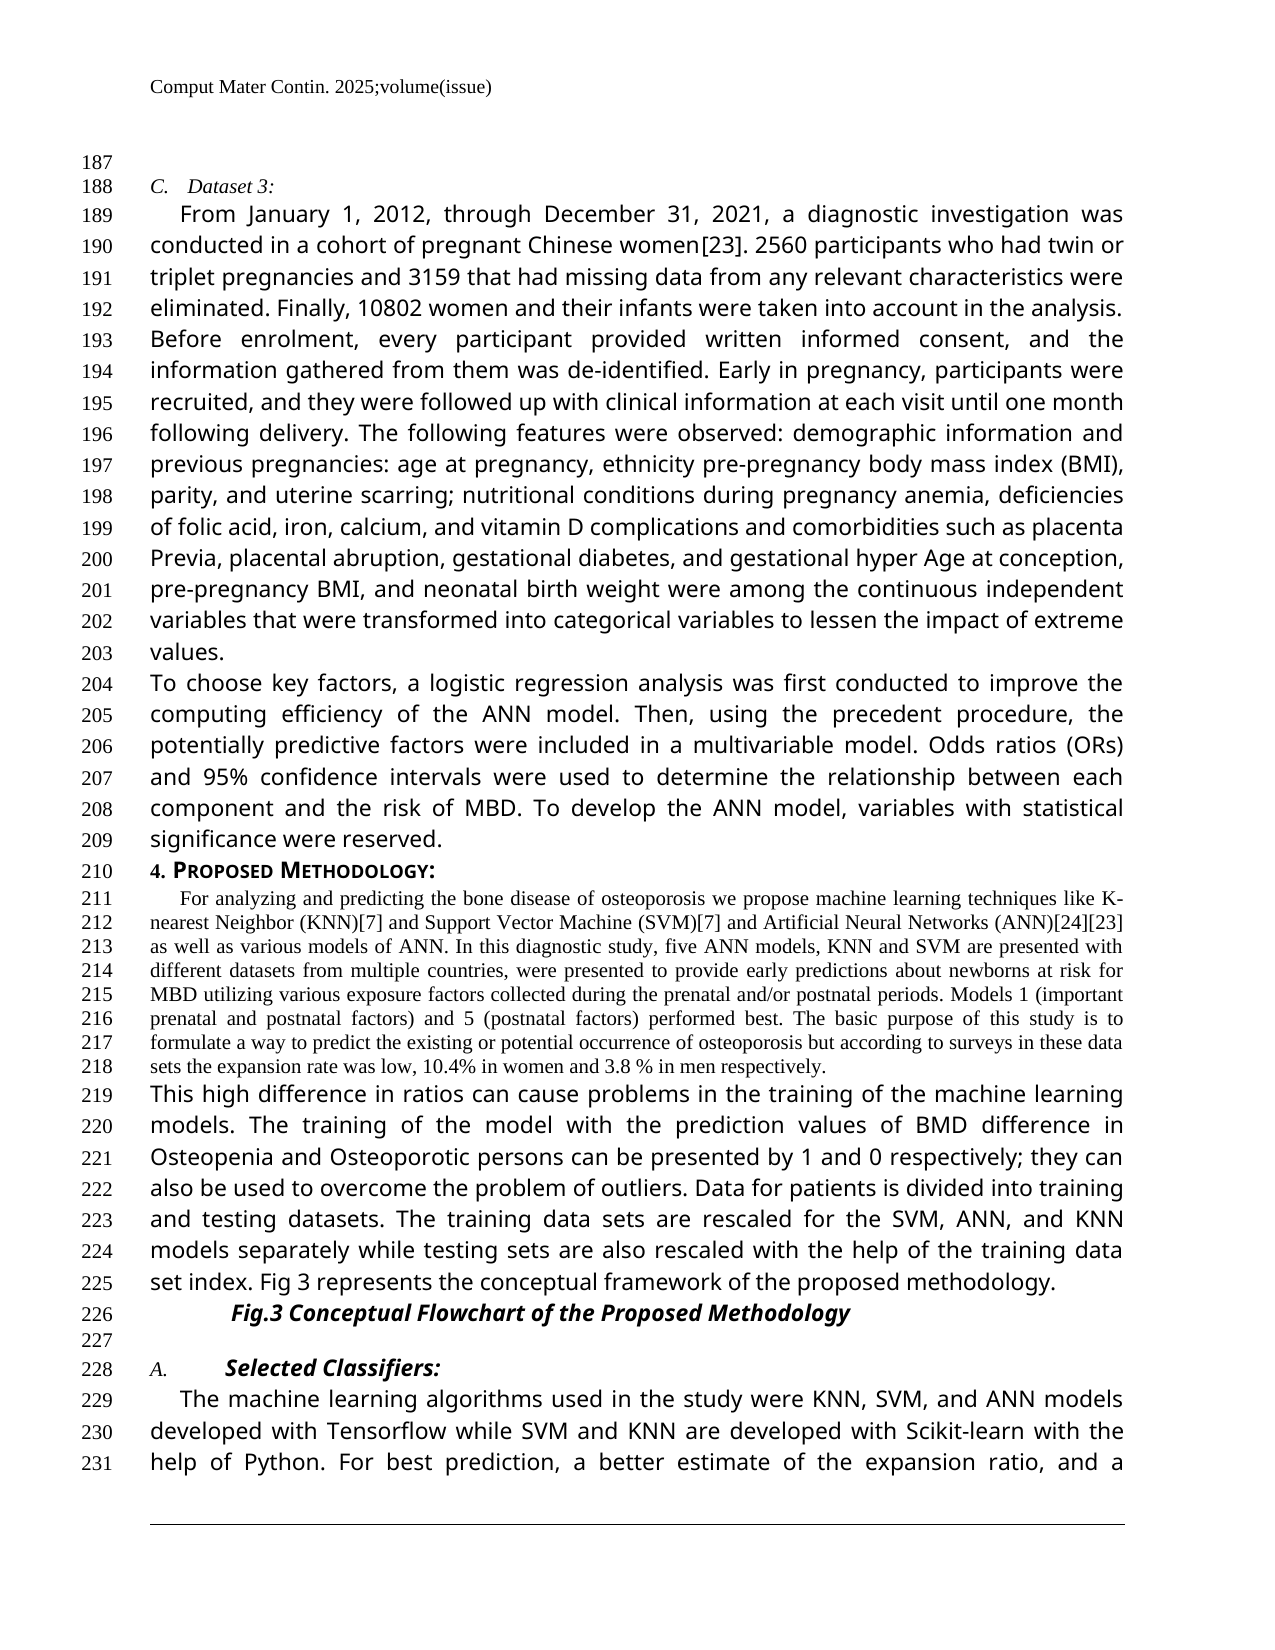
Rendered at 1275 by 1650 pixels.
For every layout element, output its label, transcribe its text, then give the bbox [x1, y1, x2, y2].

subtitle Proposed Methodology: [150, 854, 1125, 886]
subtitle Fig.3 Conceptual Flowchart of the Proposed Methodology [150, 1297, 1125, 1328]
text For analyzing and predicting the bone disease of osteoporosis we propose machine learning techniques like K-nearest Neighbor (KNN)[7] and Support Vector Machine (SVM)[7] and Artificial Neural Networks (ANN)[24][23] as well as various models of ANN. In this diagnostic study, five ANN models, KNN and SVM are presented with different datasets from multiple countries, were presented to provide early predictions about newborns at risk for MBD utilizing various exposure factors collected during the prenatal and/or postnatal periods. Models 1 (important prenatal and postnatal factors) and 5 (postnatal factors) performed best. The basic purpose of this study is to formulate a way to predict the existing or potential occurrence of osteoporosis but according to surveys in these data sets the expansion rate was low, 10.4% in women and 3.8 % in men respectively. [150, 886, 1125, 1078]
text Before enrolment, every participant provided written informed consent, and the information gathered from them was de-identified. Early in pregnancy, participants were recruited, and they were followed up with clinical information at each visit until one month following delivery. The following features were observed: demographic information and previous pregnancies: age at pregnancy, ethnicity pre-pregnancy body mass index (BMI), parity, and uterine scarring; nutritional conditions during pregnancy anemia, deficiencies of folic acid, iron, calcium, and vitamin D complications and comorbidities such as placenta Previa, placental abruption, gestational diabetes, and gestational hyper Age at conception, pre-pregnancy BMI, and neonatal birth weight were among the continuous independent variables that were transformed into categorical variables to lessen the impact of extreme values. [150, 323, 1125, 667]
text To choose key factors, a logistic regression analysis was first conducted to improve the computing efficiency of the ANN model. Then, using the precedent procedure, the potentially predictive factors were included in a multivariable model. Odds ratios (ORs) and 95% confidence intervals were used to determine the relationship between each component and the risk of MBD. To develop the ANN model, variables with statistical significance were reserved. [150, 667, 1125, 854]
text This high difference in ratios can cause problems in the training of the machine learning models. The training of the model with the prediction values of BMD difference in Osteopenia and Osteoporotic persons can be presented by 1 and 0 respectively; they can also be used to overcome the problem of outliers. Data for patients is divided into training and testing datasets. The training data sets are rescaled for the SVM, ANN, and KNN models separately while testing sets are also rescaled with the help of the training data set index. Fig 3 represents the conceptual framework of the proposed methodology. [150, 1078, 1125, 1297]
subtitle Selected Classifiers: [150, 1352, 1125, 1383]
subtitle Dataset 3: [150, 174, 1125, 198]
